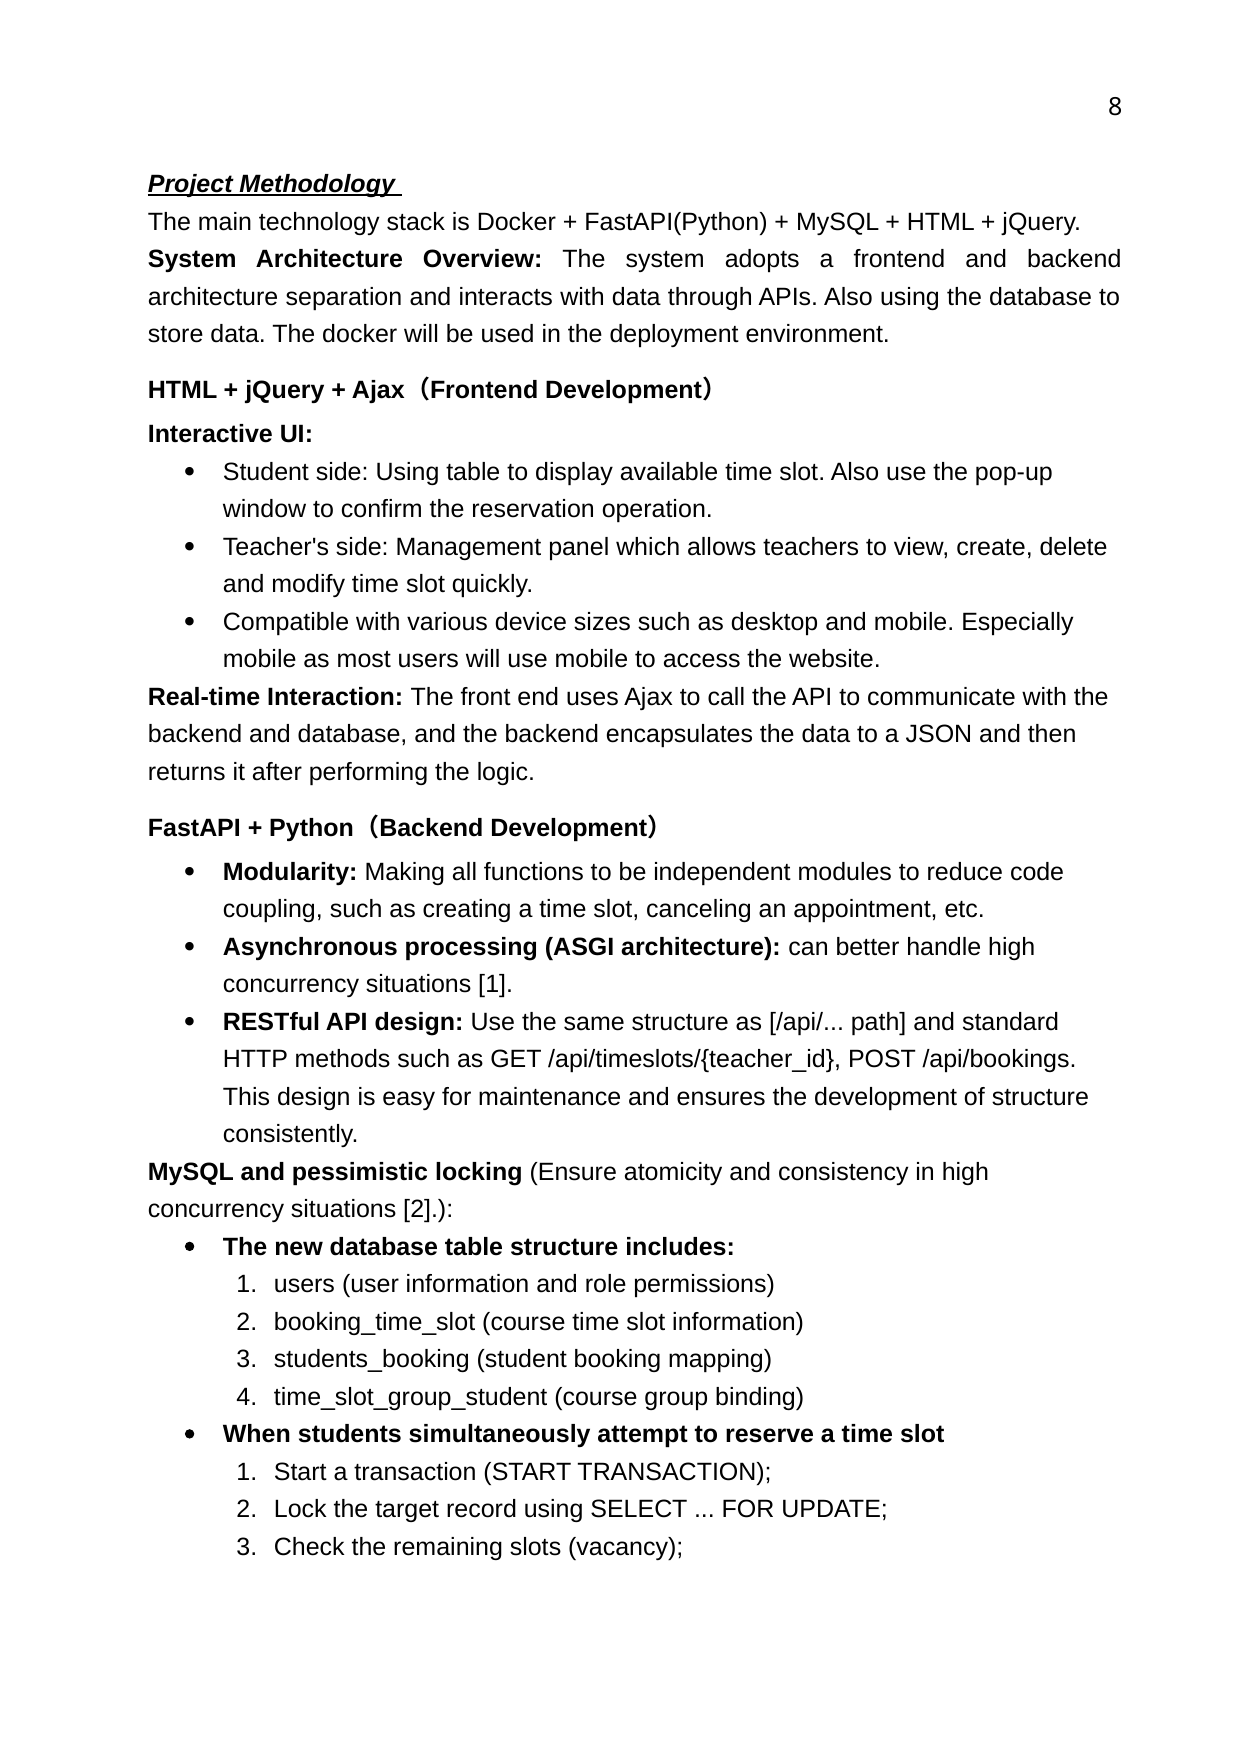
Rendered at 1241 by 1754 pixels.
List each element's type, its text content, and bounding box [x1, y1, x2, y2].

list RESTful API design: Use the same structure as [/api/... path] and standard HTTP methods such as GET /api/timeslots/{teacher_id}, POST /api/bookings. This design is easy for maintenance and ensures the development of structure consistently. [185, 1002, 1122, 1152]
list Start a transaction (START TRANSACTION); [236, 1452, 1122, 1490]
text MySQL and pessimistic locking (Ensure atomicity and consistency in high concurrency situations [2].): [148, 1152, 1122, 1227]
text Project Methodology [148, 165, 1122, 202]
list Asynchronous processing (ASGI architecture): can better handle high concurrency situations [1]. [185, 927, 1122, 1002]
list Check the remaining slots (vacancy); [236, 1527, 1122, 1565]
list The new database table structure includes: [185, 1227, 1122, 1265]
list Modularity: Making all functions to be independent modules to reduce code coupling, such as creating a time slot, canceling an appointment, etc. [185, 852, 1122, 927]
list time_slot_group_student (course group binding) [236, 1377, 1122, 1415]
list Student side: Using table to display available time slot. Also use the pop-up window to confirm the reservation operation. [185, 452, 1122, 527]
text System Architecture Overview: The system adopts a frontend and backend architecture separation and interacts with data through APIs. Also using the database to store data. The docker will be used in the deployment environment. [148, 240, 1122, 352]
list Compatible with various device sizes such as desktop and mobile. Especially mobile as most users will use mobile to access the website. [185, 602, 1122, 677]
list Lock the target record using SELECT ... FOR UPDATE; [236, 1490, 1122, 1527]
list users (user information and role permissions) [236, 1265, 1122, 1302]
list Teacher's side: Management panel which allows teachers to view, create, delete and modify time slot quickly. [185, 527, 1122, 602]
text The main technology stack is Docker + FastAPI(Python) + MySQL + HTML + jQuery. [148, 202, 1122, 240]
subtitle FastAPI + Python（Backend Development） [148, 807, 1122, 844]
text Interactive UI: [148, 415, 1122, 452]
list When students simultaneously attempt to reserve a time slot [185, 1415, 1122, 1452]
text Real-time Interaction: The front end uses Ajax to call the API to communicate with the backend and database, and the backend encapsulates the data to a JSON and then returns it after performing the logic. [148, 677, 1122, 790]
list students_booking (student booking mapping) [236, 1340, 1122, 1377]
list booking_time_slot (course time slot information) [236, 1302, 1122, 1340]
subtitle HTML + jQuery + Ajax（Frontend Development） [148, 369, 1122, 407]
